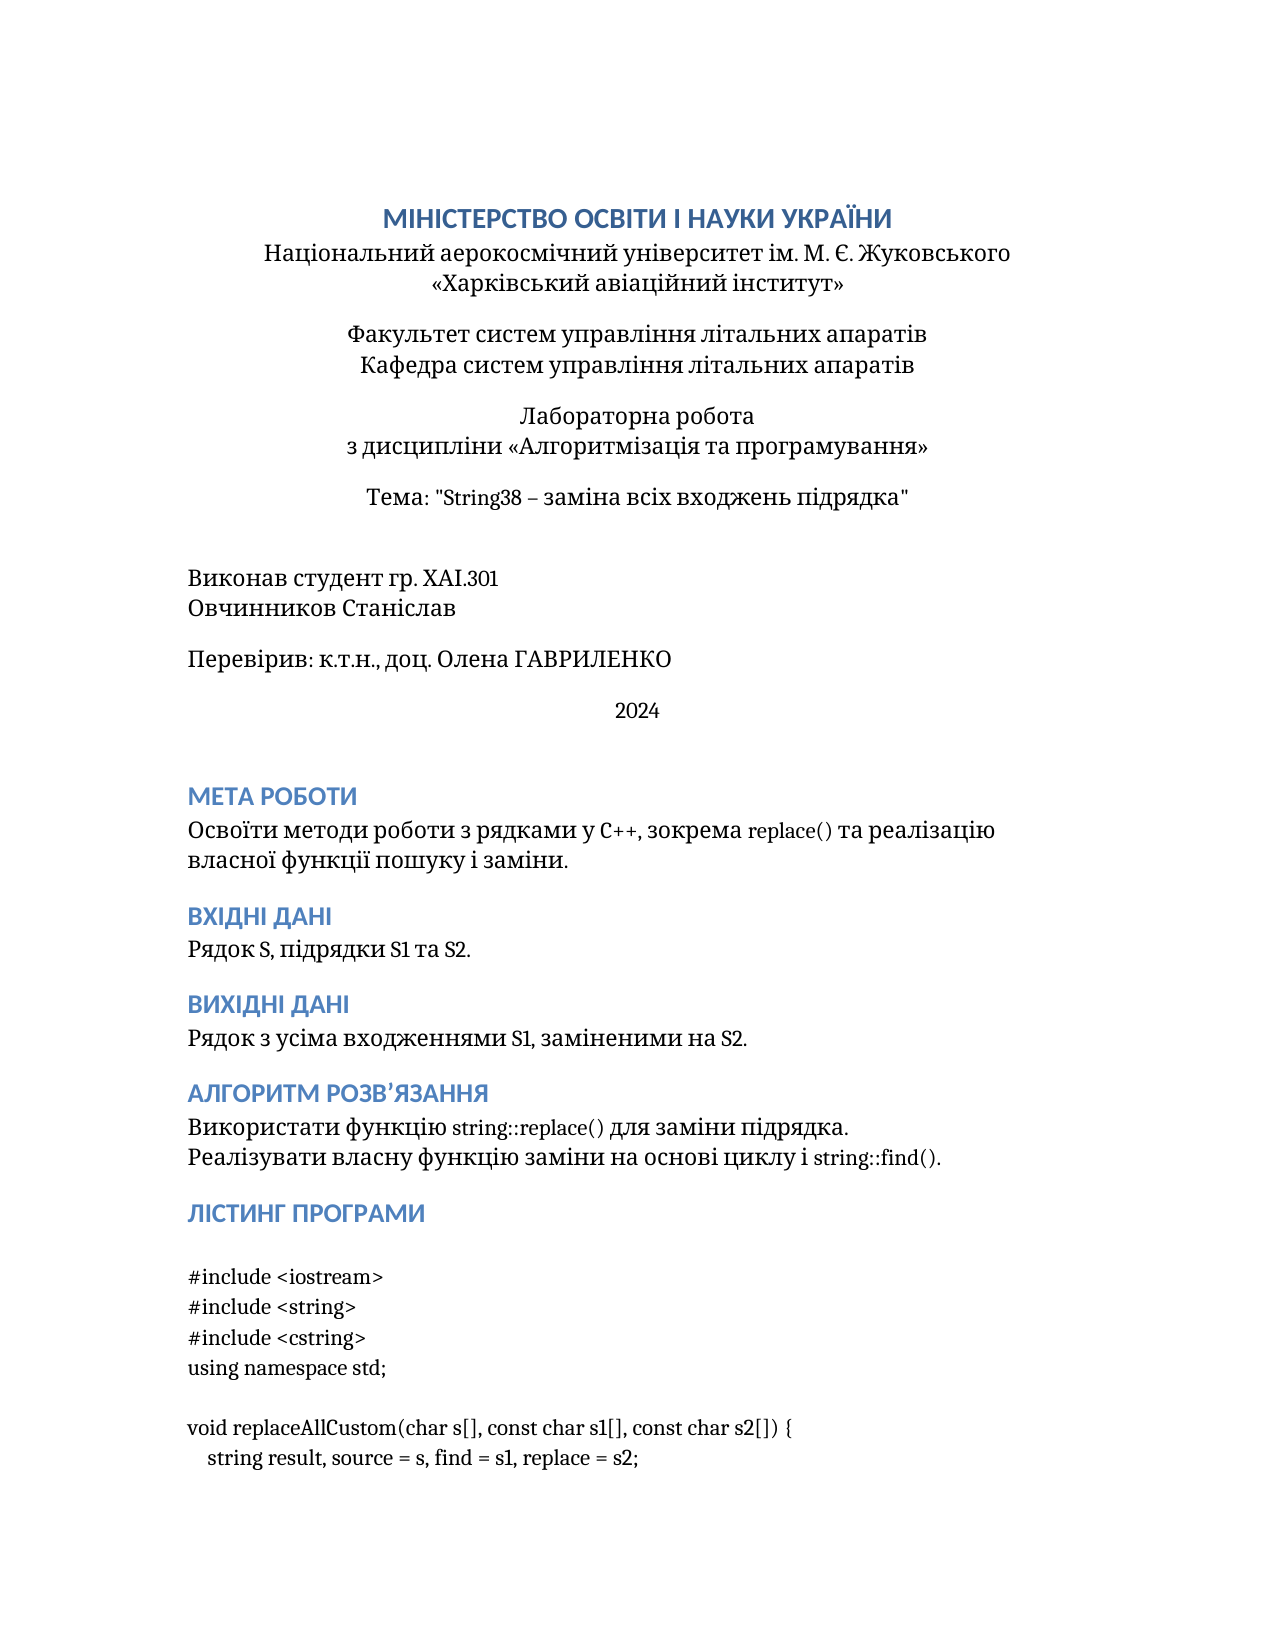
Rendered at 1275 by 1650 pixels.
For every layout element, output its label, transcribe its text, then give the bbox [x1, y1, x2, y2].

subtitle ВХІДНІ ДАНІ [187, 899, 1087, 932]
subtitle ВИХІДНІ ДАНІ [187, 988, 1087, 1021]
subtitle МІНІСТЕРСТВО ОСВІТИ І НАУКИ УКРАЇНИ [187, 200, 1087, 236]
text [187, 1234, 1087, 1471]
text Рядок з усіма входженнями S1, заміненими на S2. [187, 1026, 1087, 1052]
text 2024 [187, 698, 1087, 755]
text Виконав студент гр. ХАІ.301 Овчинников Станіслав [187, 536, 1087, 622]
text Рядок S, підрядки S1 та S2. [187, 937, 1087, 963]
subtitle АЛГОРИТМ РОЗВ’ЯЗАННЯ [187, 1077, 1087, 1109]
subtitle ЛІСТИНГ ПРОГРАМИ [187, 1196, 1087, 1229]
text Факультет систем управління літальних апаратів Кафедра систем управління літальних апаратів [187, 322, 1087, 379]
text Лабораторна робота з дисципліни «Алгоритмізація та програмування» [187, 403, 1087, 460]
text Використати функцію string::replace() для заміни підрядка. Реалізувати власну функцію заміни на основі циклу і string::find(). [187, 1114, 1087, 1171]
text Тема: "String38 – заміна всіх входжень підрядка" [187, 485, 1087, 511]
text Національний аерокосмічний університет ім. М. Є. Жуковського «Харківський авіаційний інститут» [187, 241, 1087, 297]
text Перевірив: к.т.н., доц. Олена ГАВРИЛЕНКО [187, 647, 1087, 673]
subtitle МЕТА РОБОТИ [187, 779, 1087, 812]
text Освоїти методи роботи з рядками у C++, зокрема replace() та реалізацію власної функції пошуку і заміни. [187, 817, 1087, 874]
